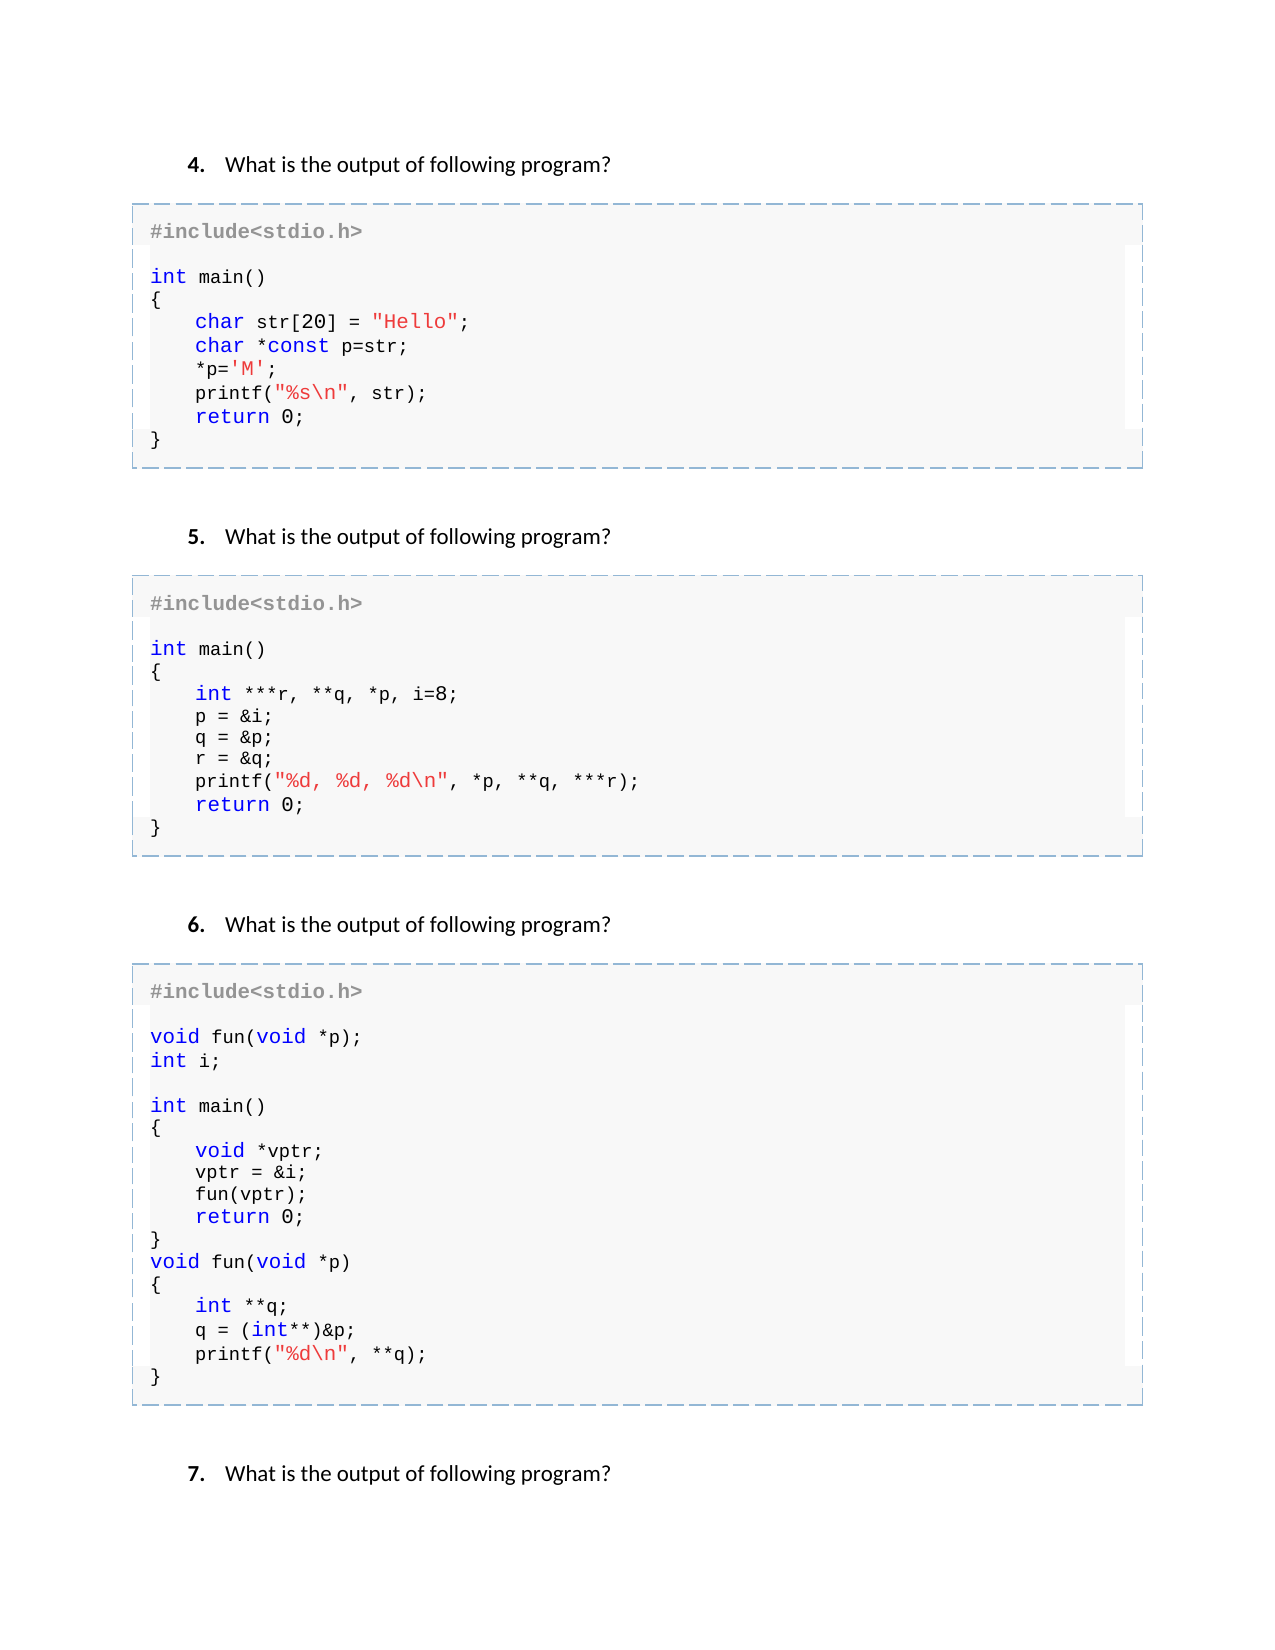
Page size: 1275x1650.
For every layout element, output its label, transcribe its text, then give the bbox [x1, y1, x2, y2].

text int i; [150, 1050, 1125, 1073]
text return 0; [150, 1206, 1125, 1229]
text int main() [150, 1095, 1125, 1118]
text } [150, 1229, 1125, 1251]
text int **q; [150, 1296, 1125, 1319]
text } [132, 799, 1143, 857]
text void fun(void *p) [150, 1251, 1125, 1274]
text q = (int**)&p; [150, 1319, 1125, 1343]
text } [132, 411, 1143, 469]
text *p='M'; [150, 358, 1125, 382]
text void *vptr; [150, 1139, 1125, 1163]
text r = &q; [150, 749, 1125, 770]
text char *const p=str; [150, 335, 1125, 358]
text void fun(void *p); [150, 1026, 1125, 1050]
text int ***r, **q, *p, i=8; [150, 683, 1125, 706]
text } [132, 1348, 1143, 1406]
text { [150, 662, 1125, 683]
text int main() [150, 638, 1125, 662]
text { [150, 1274, 1125, 1296]
text vptr = &i; [150, 1163, 1125, 1184]
text p = &i; [150, 706, 1125, 728]
list What is the output of following program? [187, 910, 1125, 938]
text q = &p; [150, 728, 1125, 749]
text #include<stdio.h> [132, 575, 1143, 617]
list What is the output of following program? [187, 522, 1125, 550]
list What is the output of following program? [187, 150, 1125, 178]
text char str[20] = "Hello"; [150, 311, 1125, 335]
text printf("%s\n", str); [150, 382, 1125, 406]
text #include<stdio.h> [132, 203, 1143, 245]
text #include<stdio.h> [132, 963, 1143, 1005]
text printf("%d, %d, %d\n", *p, **q, ***r); [150, 770, 1125, 794]
text int main() [150, 266, 1125, 290]
text { [150, 1118, 1125, 1139]
text fun(vptr); [150, 1184, 1125, 1206]
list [187, 1459, 1125, 1487]
text { [150, 290, 1125, 311]
